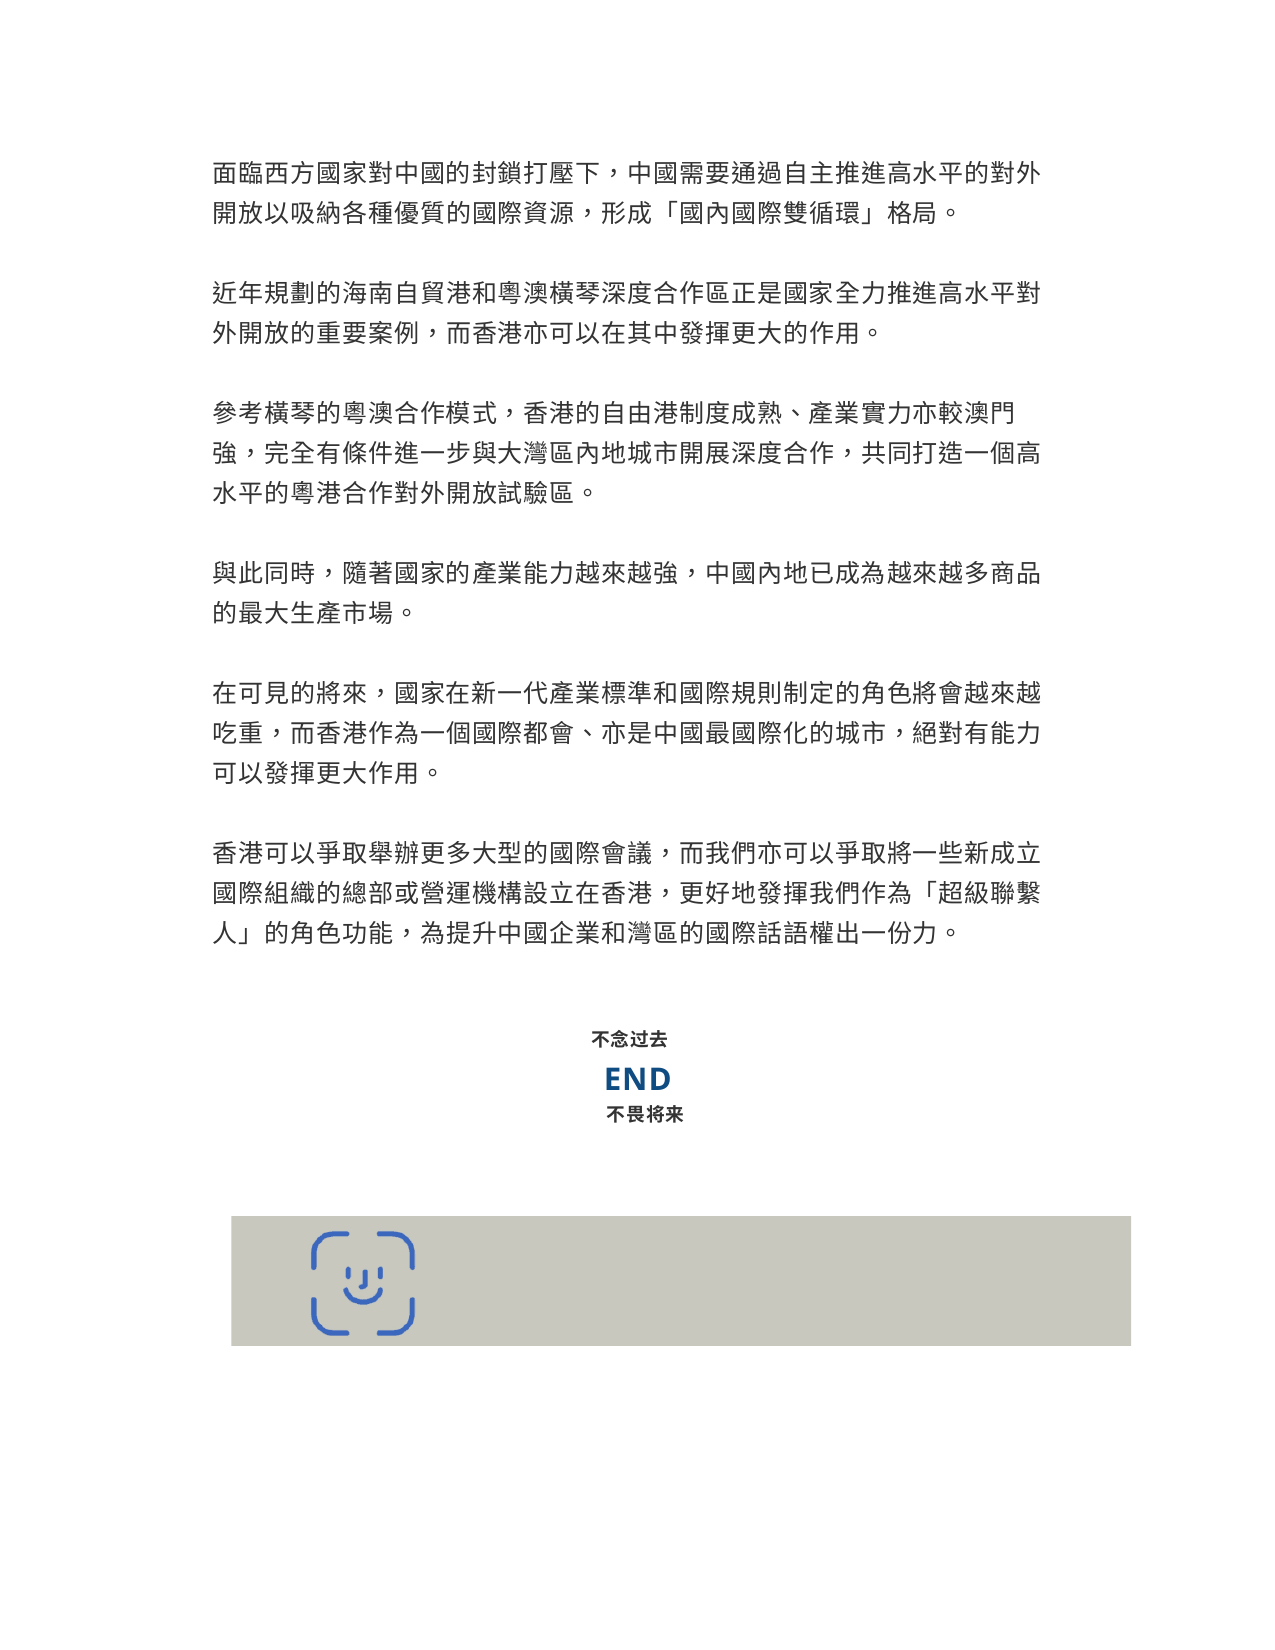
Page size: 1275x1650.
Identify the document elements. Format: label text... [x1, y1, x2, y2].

text 參考橫琴的粵澳合作模式，香港的自由港制度成熟、產業實力亦較澳門強，完全有條件進一步與大灣區內地城市開展深度合作，共同打造一個高水平的粵港合作對外開放試驗區。 [212, 390, 1062, 510]
text 與此同時，隨著國家的產業能力越來越強，中國內地已成為越來越多商品的最大生產市場。 [212, 550, 1062, 630]
text 在可見的將來，國家在新一代產業標準和國際規則制定的角色將會越來越吃重，而香港作為一個國際都會、亦是中國最國際化的城市，絕對有能力可以發揮更大作用。 [212, 670, 1062, 790]
text 面臨西方國家對中國的封鎖打壓下，中國需要通過自主推進高水平的對外開放以吸納各種優質的國際資源，形成「國內國際雙循環」格局。 [212, 150, 1062, 230]
text 香港可以爭取舉辦更多大型的國際會議，而我們亦可以爭取將一些新成立國際組織的總部或營運機構設立在香港，更好地發揮我們作為「超級聯繫人」的角色功能，為提升中國企業和灣區的國際話語權出一份力。 [212, 830, 1062, 950]
text 近年規劃的海南自貿港和粵澳橫琴深度合作區正是國家全力推進高水平對外開放的重要案例，而香港亦可以在其中發揮更大的作用。 [212, 270, 1062, 350]
picture [231, 1216, 1132, 1346]
text END [228, 1052, 1047, 1099]
text 不畏将来 [244, 1099, 1047, 1127]
text 不念过去 [228, 1024, 1031, 1052]
